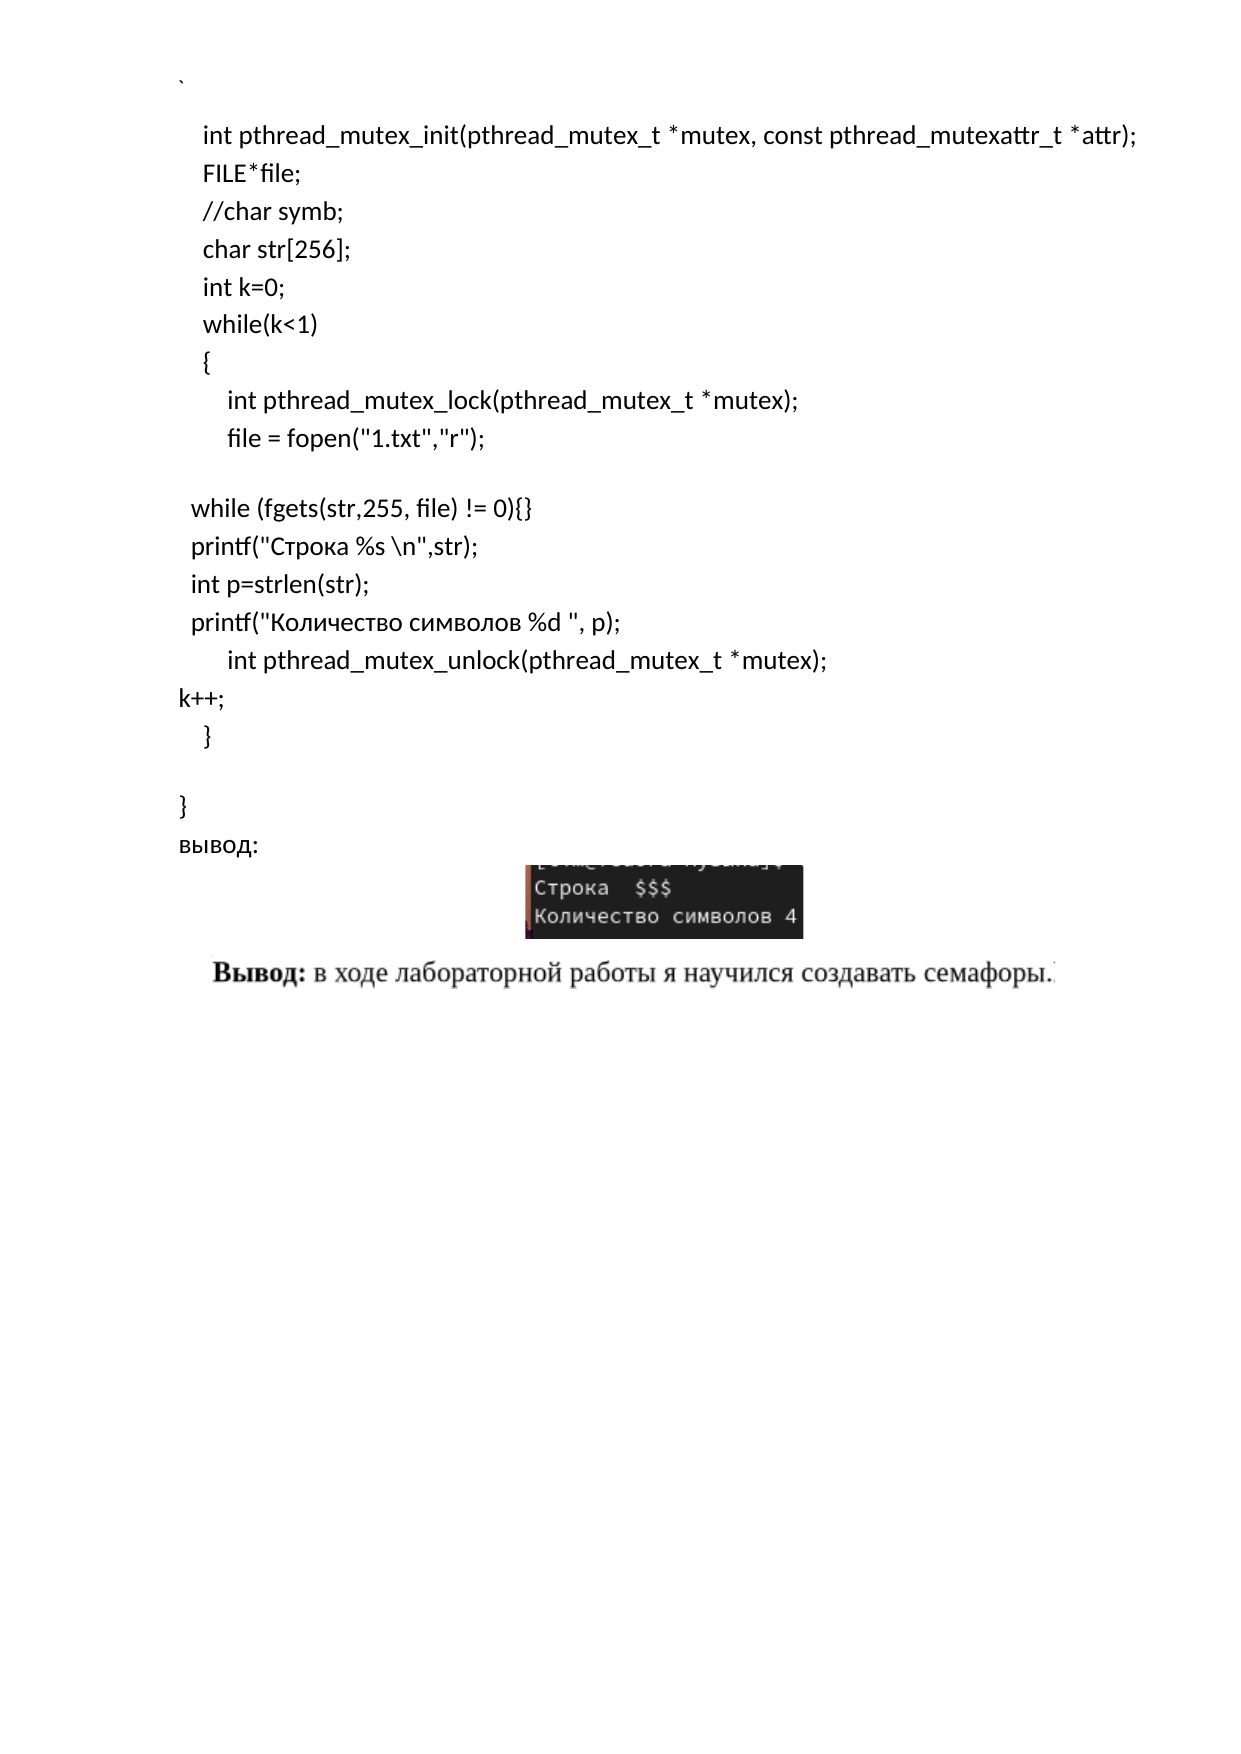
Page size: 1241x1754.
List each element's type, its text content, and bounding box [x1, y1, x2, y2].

text printf("Строка %s \n",str); [178, 529, 1152, 562]
text { [178, 346, 1152, 379]
picture [525, 865, 804, 939]
text char str[256]; [178, 232, 1152, 265]
text //char symb; [178, 194, 1152, 227]
text k++; [178, 681, 1152, 714]
text } [178, 789, 1152, 822]
text FILE*file; [178, 156, 1152, 189]
text int pthread_mutex_unlock(pthread_mutex_t *mutex); [178, 643, 1152, 676]
text int k=0; [178, 270, 1152, 303]
text int pthread_mutex_init(pthread_mutex_t *mutex, const pthread_mutexattr_t *attr); [178, 118, 1152, 151]
text while (fgets(str,255, file) != 0){} [178, 492, 1152, 524]
picture [210, 956, 1056, 989]
text вывод: [178, 827, 1152, 860]
text while(k<1) [178, 308, 1152, 341]
text file = fopen("1.txt","r"); [178, 421, 1152, 454]
text int p=strlen(str); [178, 567, 1152, 600]
text } [178, 719, 1152, 752]
text printf("Количество символов %d ", p); [178, 605, 1152, 638]
text int pthread_mutex_lock(pthread_mutex_t *mutex); [178, 383, 1152, 417]
